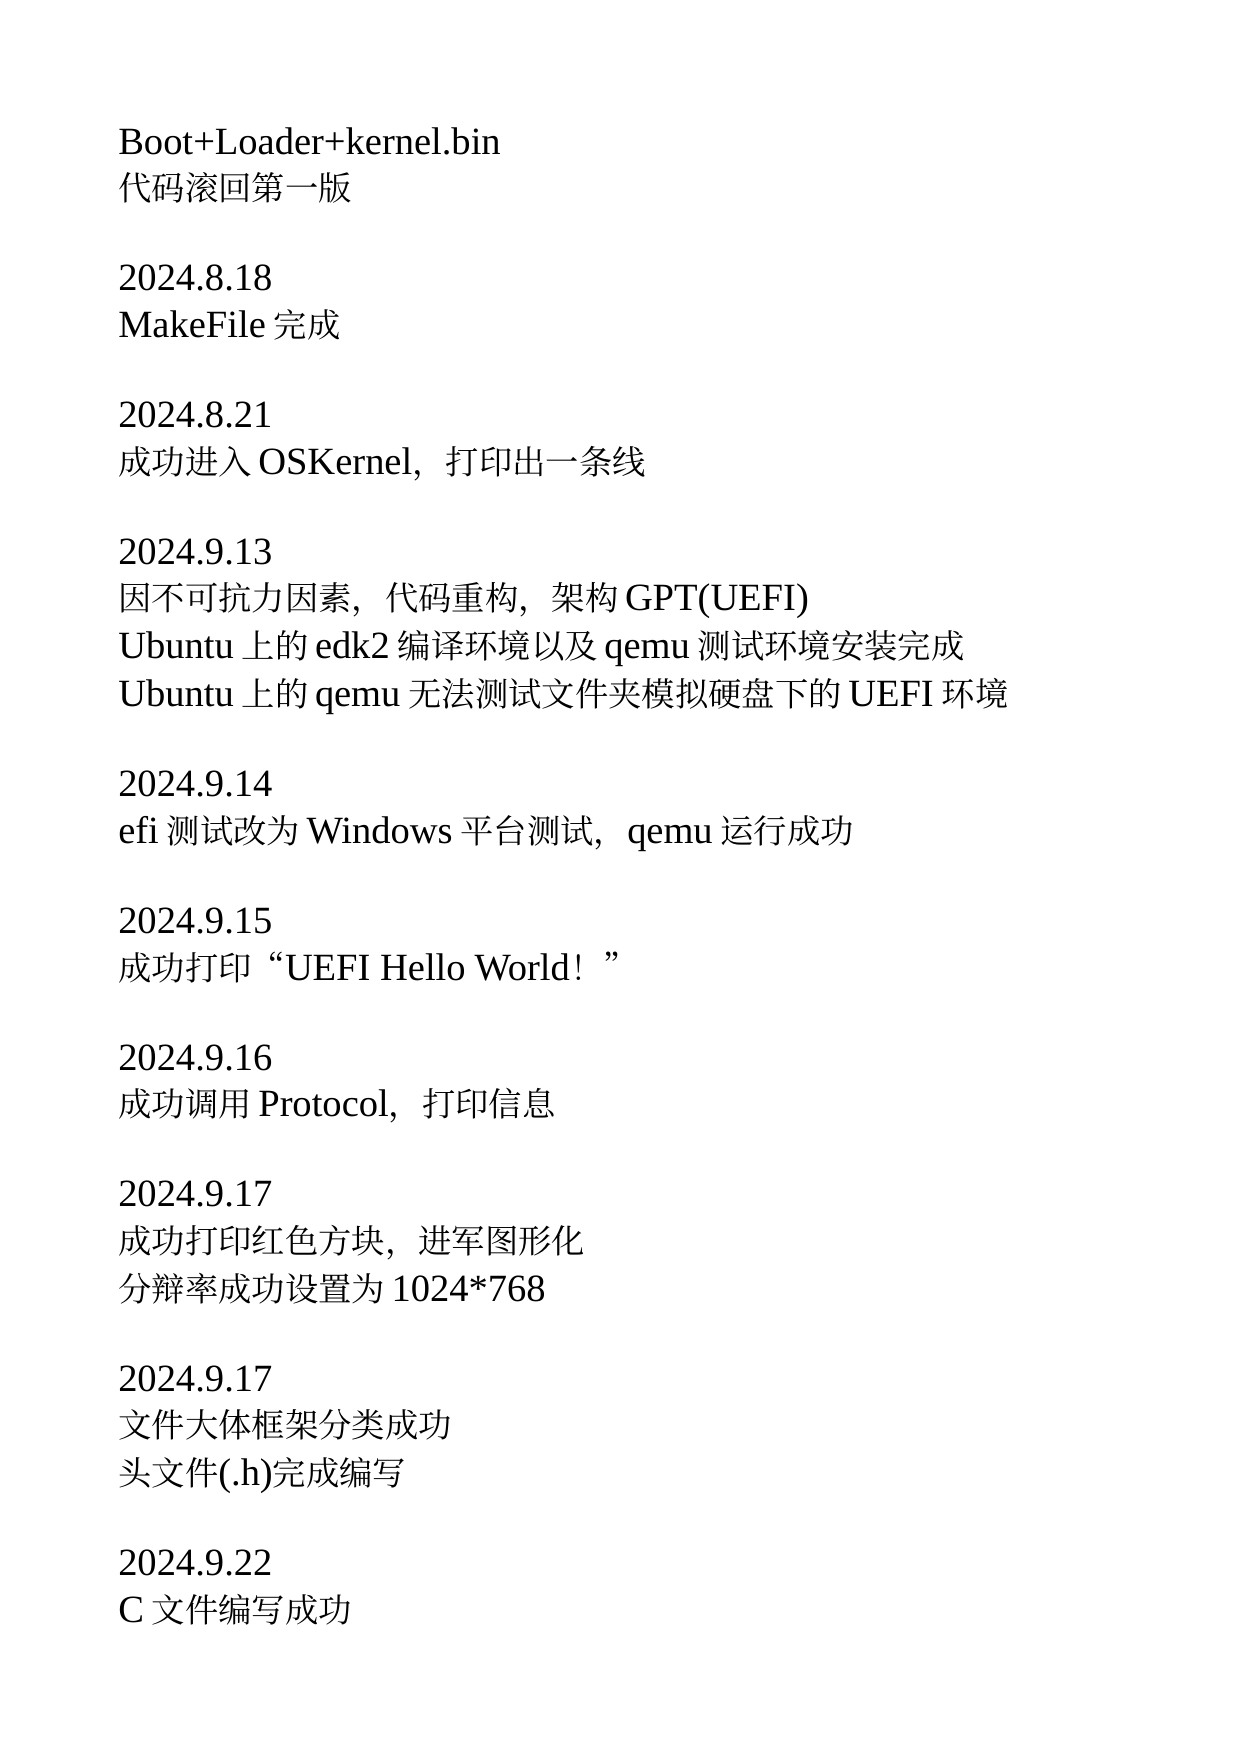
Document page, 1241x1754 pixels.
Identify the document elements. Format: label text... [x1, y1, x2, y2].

text 分辩率成功设置为1024*768 [118, 1263, 1122, 1311]
text 2024.9.13 [118, 528, 1122, 572]
text 2024.8.18 [118, 255, 1122, 299]
text 代码滚回第一版 [118, 162, 1122, 210]
text Ubuntu上的edk2编译环境以及qemu测试环境安装完成 [118, 620, 1122, 668]
text 文件大体框架分类成功 [118, 1399, 1122, 1447]
text Boot+Loader+kernel.bin [118, 118, 1122, 162]
text 2024.9.15 [118, 897, 1122, 942]
text MakeFile完成 [118, 299, 1122, 347]
text efi测试改为Windows平台测试，qemu运行成功 [118, 805, 1122, 853]
text 2024.8.21 [118, 391, 1122, 436]
text C文件编写成功 [118, 1584, 1122, 1632]
text 成功打印红色方块，进军图形化 [118, 1215, 1122, 1263]
text 2024.9.17 [118, 1171, 1122, 1215]
text 因不可抗力因素，代码重构，架构GPT(UEFI) [118, 572, 1122, 620]
text 成功打印“UEFI Hello World！” [118, 942, 1122, 989]
text 2024.9.17 [118, 1355, 1122, 1399]
text 2024.9.14 [118, 761, 1122, 805]
text 2024.9.22 [118, 1540, 1122, 1584]
text 2024.9.16 [118, 1034, 1122, 1078]
text 成功进入OSKernel，打印出一条线 [118, 436, 1122, 484]
text 头文件(.h)完成编写 [118, 1447, 1122, 1495]
text Ubuntu上的qemu无法测试文件夹模拟硬盘下的UEFI环境 [118, 668, 1122, 716]
text 成功调用Protocol，打印信息 [118, 1078, 1122, 1126]
